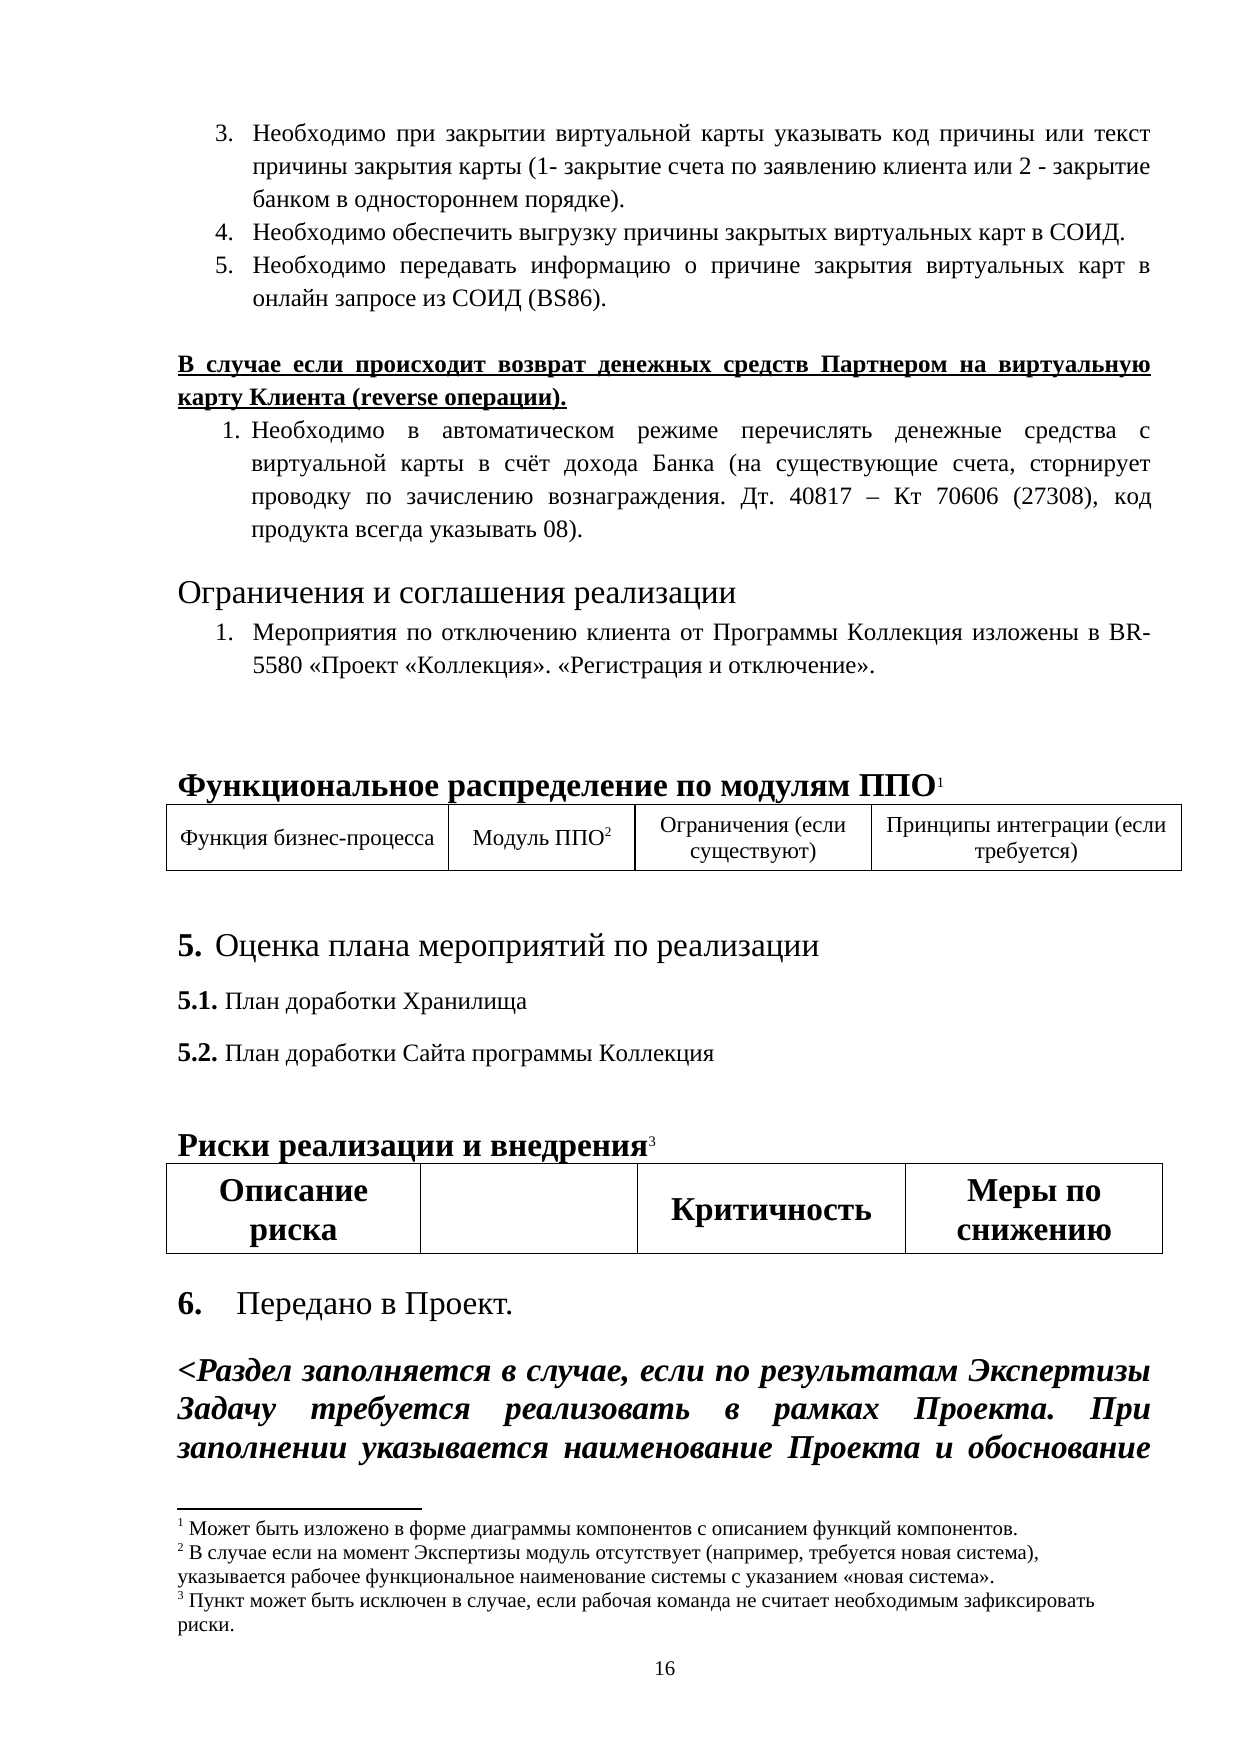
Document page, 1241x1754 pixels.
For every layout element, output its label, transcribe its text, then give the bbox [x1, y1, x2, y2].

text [177, 1350, 1152, 1465]
list Необходимо в автоматическом режиме перечислять денежные средства с виртуальной карты в счёт дохода Банка (на существующие счета, сторнирует проводку по зачислению вознаграждения. Дт. 40817 – Кт 70606 (27308), код продукта всегда указывать 08). [222, 415, 1152, 543]
table_header Ограничения (если существуют) [636, 805, 871, 870]
subtitle Оценка плана мероприятий по реализации [177, 925, 1152, 963]
table_header [421, 1164, 637, 1253]
list В случае если происходит возврат денежных средств Партнером на виртуальную карту Клиента (reverse операции). [177, 349, 1152, 411]
subtitle 5.1. План доработки Хранилища [177, 984, 1152, 1015]
list Необходимо передавать информацию о причине закрытия виртуальных карт в онлайн запросе из СОИД (BS86). [215, 250, 1152, 312]
text Риски реализации и внедрения [177, 1125, 1152, 1163]
list Мероприятия по отключению клиента от Программы Коллекция изложены в BR-5580 «Проект «Коллекция». «Регистрация и отключение». [215, 617, 1152, 679]
table_header Функция бизнес-процесса [167, 805, 448, 870]
table_header Описание риска [167, 1164, 420, 1253]
table_header Принципы интеграции (если требуется) [872, 805, 1181, 870]
subtitle Ограничения и соглашения реализации [177, 572, 1152, 611]
text Функциональное распределение по модулям ППО [177, 766, 1152, 804]
list Передано в Проект. [177, 1283, 1152, 1321]
subtitle 5.2. План доработки Сайта программы Коллекция [177, 1036, 1152, 1067]
table_header Критичность [638, 1164, 905, 1253]
table_header Меры по снижению [906, 1164, 1162, 1253]
table_header Модуль ППО [449, 805, 634, 870]
list Необходимо обеспечить выгрузку причины закрытых виртуальных карт в СОИД. [215, 217, 1152, 246]
list Необходимо при закрытии виртуальной карты указывать код причины или текст причины закрытия карты (1- закрытие счета по заявлению клиента или 2 - закрытие банком в одностороннем порядке). [215, 118, 1152, 213]
